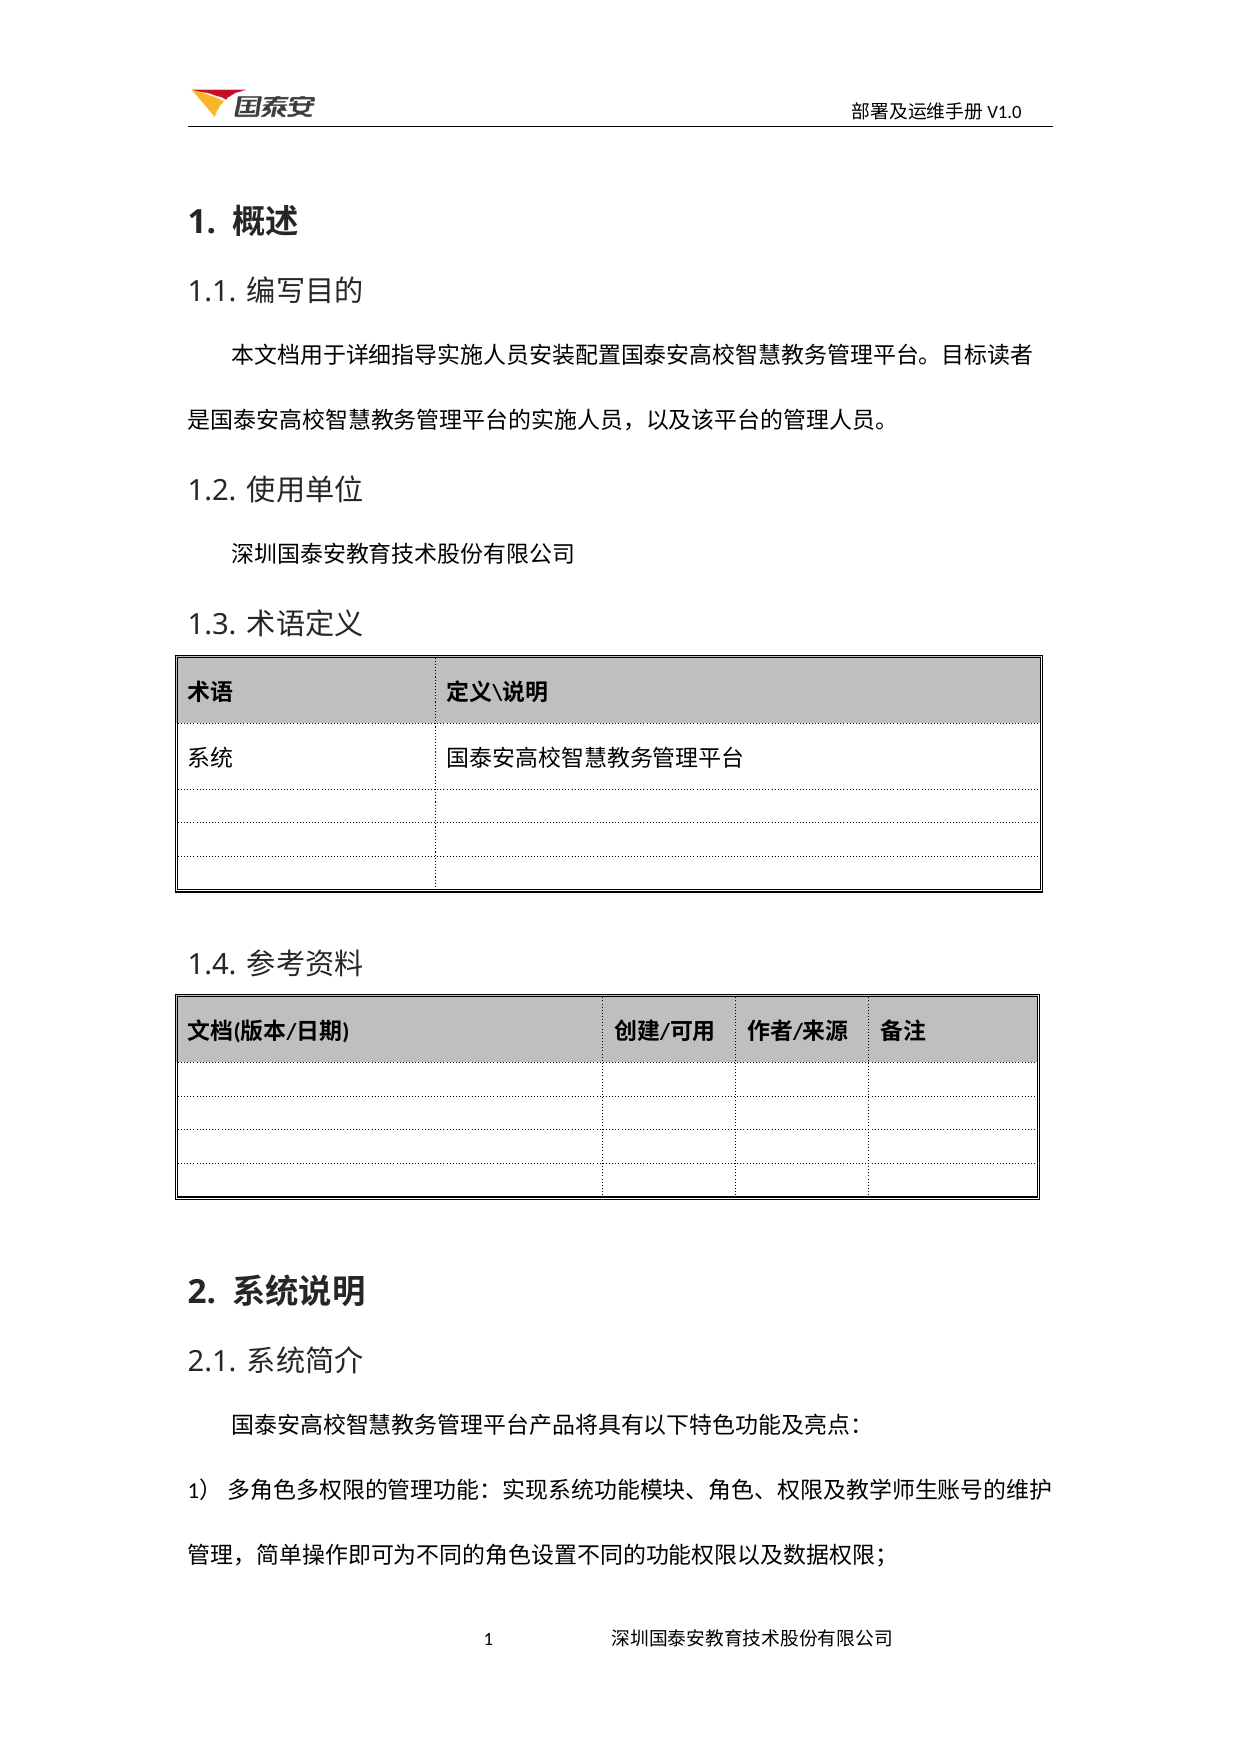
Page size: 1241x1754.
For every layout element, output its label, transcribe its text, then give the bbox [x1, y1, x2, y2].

table_cell [736, 1163, 869, 1196]
table_cell [178, 1096, 603, 1129]
table_cell [178, 1163, 603, 1196]
table_cell [178, 856, 435, 889]
table_header 定义\说明 [435, 658, 1040, 723]
table_cell [178, 1129, 603, 1163]
text 本文档用于详细指导实施人员安装配置国泰安高校智慧教务管理平台。目标读者是国泰安高校智慧教务管理平台的实施人员，以及该平台的管理人员。 [187, 321, 1053, 451]
table_header 作者/来源 [736, 997, 869, 1062]
table_cell [736, 1096, 869, 1129]
table_header 备注 [869, 997, 1037, 1062]
picture [187, 88, 318, 119]
table_cell [869, 1096, 1037, 1129]
text 深圳国泰安教育技术股份有限公司 [187, 520, 1053, 585]
subtitle 使用单位 [187, 455, 1053, 520]
table_cell [603, 1129, 736, 1163]
table_cell 国泰安高校智慧教务管理平台 [435, 723, 1040, 789]
table_cell [736, 1129, 869, 1163]
table_cell [869, 1163, 1037, 1196]
table_cell [178, 1062, 603, 1096]
table_cell [178, 822, 435, 856]
subtitle 术语定义 [187, 589, 1053, 654]
table_cell [603, 1062, 736, 1096]
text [187, 1391, 1053, 1586]
table_cell [869, 1062, 1037, 1096]
table_cell [603, 1096, 736, 1129]
table_cell [435, 856, 1040, 889]
table_cell [869, 1129, 1037, 1163]
subtitle 编写目的 [187, 256, 1053, 321]
table_cell [736, 1062, 869, 1096]
table_header 创建/可用 [603, 997, 736, 1062]
subtitle 系统简介 [187, 1326, 1053, 1391]
subtitle 参考资料 [187, 929, 1053, 994]
subtitle 概述 [187, 187, 1053, 252]
subtitle 系统说明 [187, 1257, 1053, 1322]
table_cell [178, 789, 435, 822]
table_header 文档(版本/日期) [178, 997, 603, 1062]
table_header 术语 [178, 658, 435, 723]
table_cell 系统 [178, 723, 435, 789]
table_cell [603, 1163, 736, 1196]
table_cell [435, 822, 1040, 856]
table_cell [435, 789, 1040, 822]
